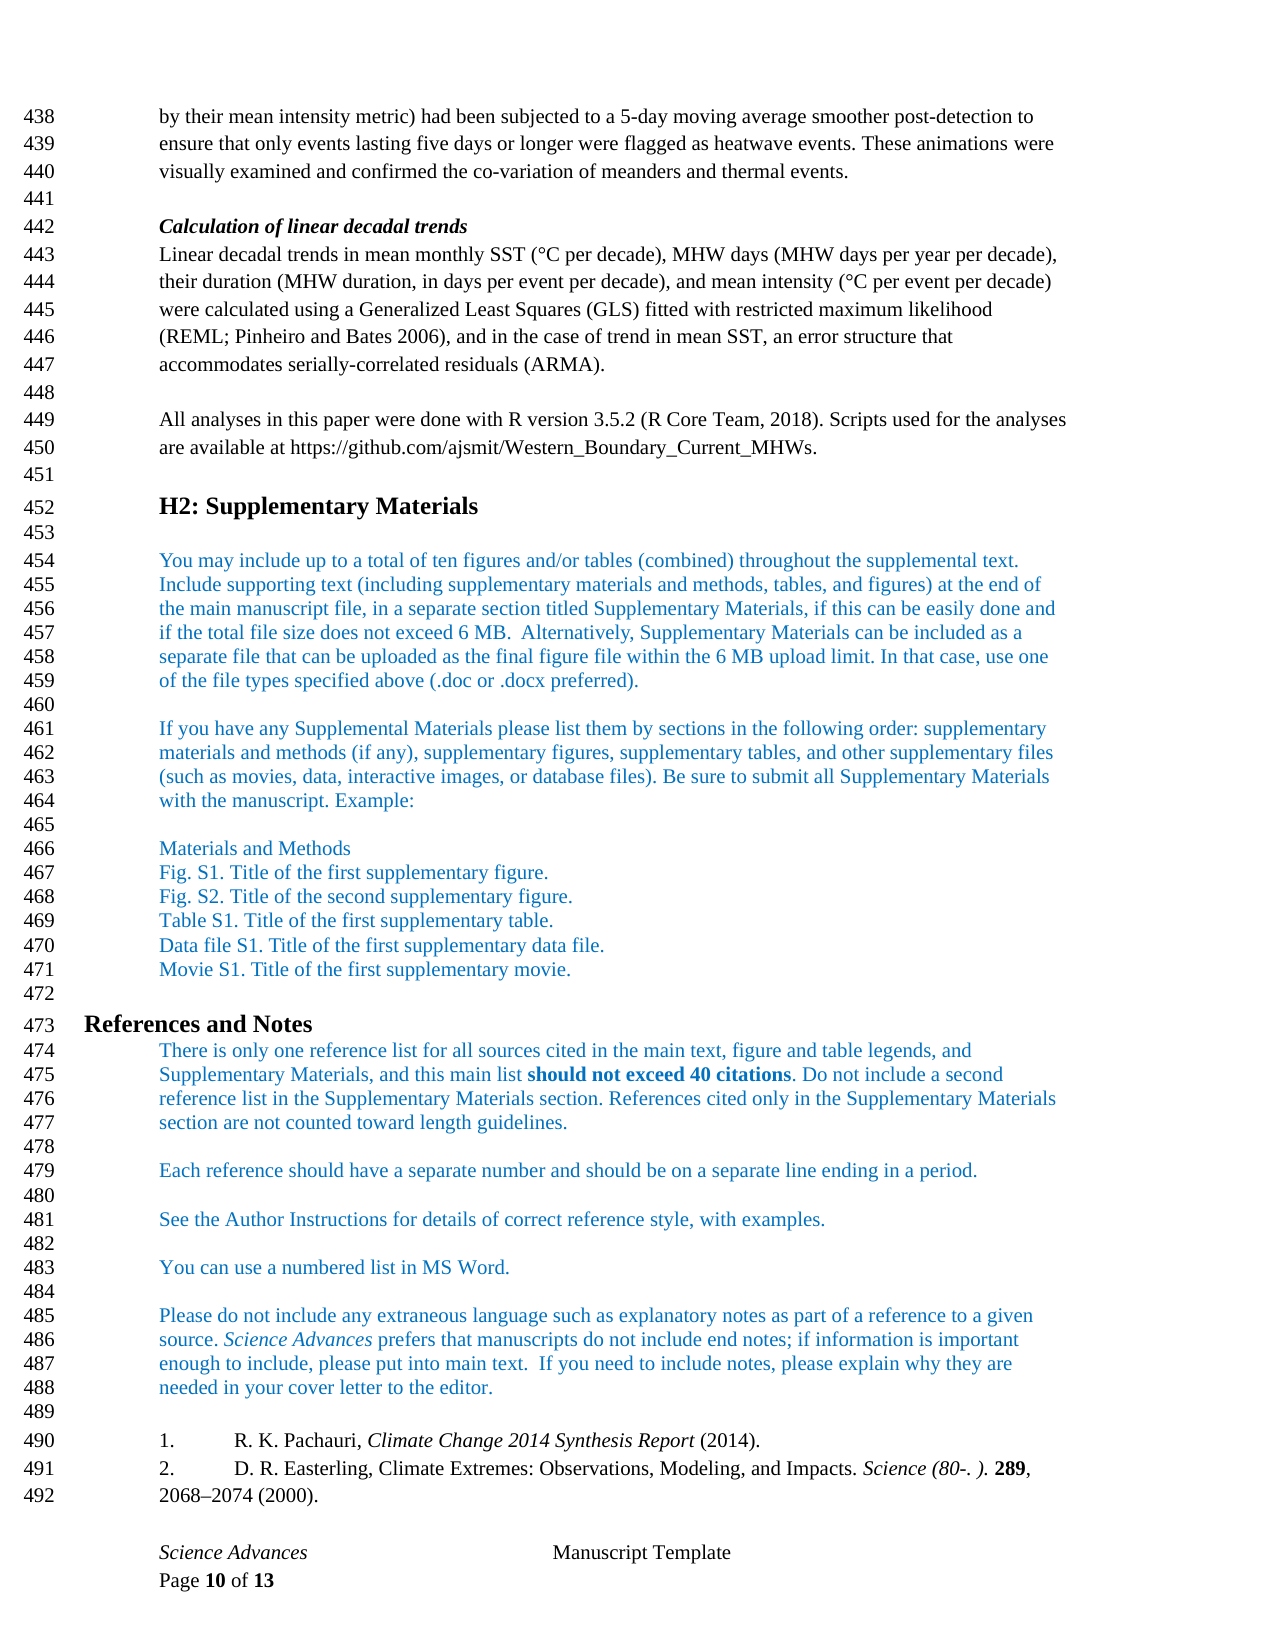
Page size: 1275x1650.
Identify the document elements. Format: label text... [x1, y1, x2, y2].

text Data file S1. Title of the first supplementary data file. [159, 932, 1068, 957]
text 2. D. R. Easterling, Climate Extremes: Observations, Modeling, and Impacts. Science (80-. ). 289, 2068–2074 (2000). [159, 1455, 1068, 1507]
text All analyses in this paper were done with R version 3.5.2 (R Core Team, 2018). Scripts used for the analyses are available at https://github.com/ajsmit/Western_Boundary_Current_MHWs. [159, 407, 1068, 459]
text You may include up to a total of ten figures and/or tables (combined) throughout the supplemental text. Include supporting text (including supplementary materials and methods, tables, and figures) at the end of the main manuscript file, in a separate section titled Supplementary Materials, if this can be easily done and if the total file size does not exceed 6 MB. Alternatively, Supplementary Materials can be included as a separate file that can be uploaded as the final figure file within the 6 MB upload limit. In that case, use one of the file types specified above (.doc or .docx preferred). [159, 547, 1068, 692]
text H2: Supplementary Materials [159, 491, 1068, 520]
text Calculation of linear decadal trends [159, 214, 1068, 238]
text Fig. S1. Title of the first supplementary figure. [159, 860, 1068, 884]
text See the Author Instructions for details of correct reference style, with examples. [159, 1182, 1068, 1231]
text 1. R. K. Pachauri, Climate Change 2014 Synthesis Report (2014). [159, 1428, 1068, 1452]
text Linear decadal trends in mean monthly SST (°C per decade), MHW days (MHW days per year per decade), their duration (MHW duration, in days per event per decade), and mean intensity (°C per event per decade) were calculated using a Generalized Least Squares (GLS) fitted with restricted maximum likelihood (REML; Pinheiro and Bates 2006), and in the case of trend in mean SST, an error structure that accommodates serially-correlated residuals (ARMA). [159, 242, 1068, 376]
text References and Notes [84, 1009, 1068, 1038]
text Each reference should have a separate number and should be on a separate line ending in a period. [159, 1158, 1068, 1182]
text There is only one reference list for all sources cited in the main text, figure and table legends, and Supplementary Materials, and this main list should not exceed 40 citations. Do not include a second reference list in the Supplementary Materials section. References cited only in the Supplementary Materials section are not counted toward length guidelines. [159, 1038, 1068, 1134]
text Materials and Methods [159, 836, 1068, 860]
text You can use a numbered list in MS Word. [159, 1255, 1068, 1279]
text Fig. S2. Title of the second supplementary figure. [159, 884, 1068, 908]
text Movie S1. Title of the first supplementary movie. [159, 957, 1068, 981]
text Table S1. Title of the first supplementary table. [159, 908, 1068, 932]
text If you have any Supplemental Materials please list them by sections in the following order: supplementary materials and methods (if any), supplementary figures, supplementary tables, and other supplementary files (such as movies, data, interactive images, or database files). Be sure to submit all Supplementary Materials with the manuscript. Example: [159, 716, 1068, 812]
